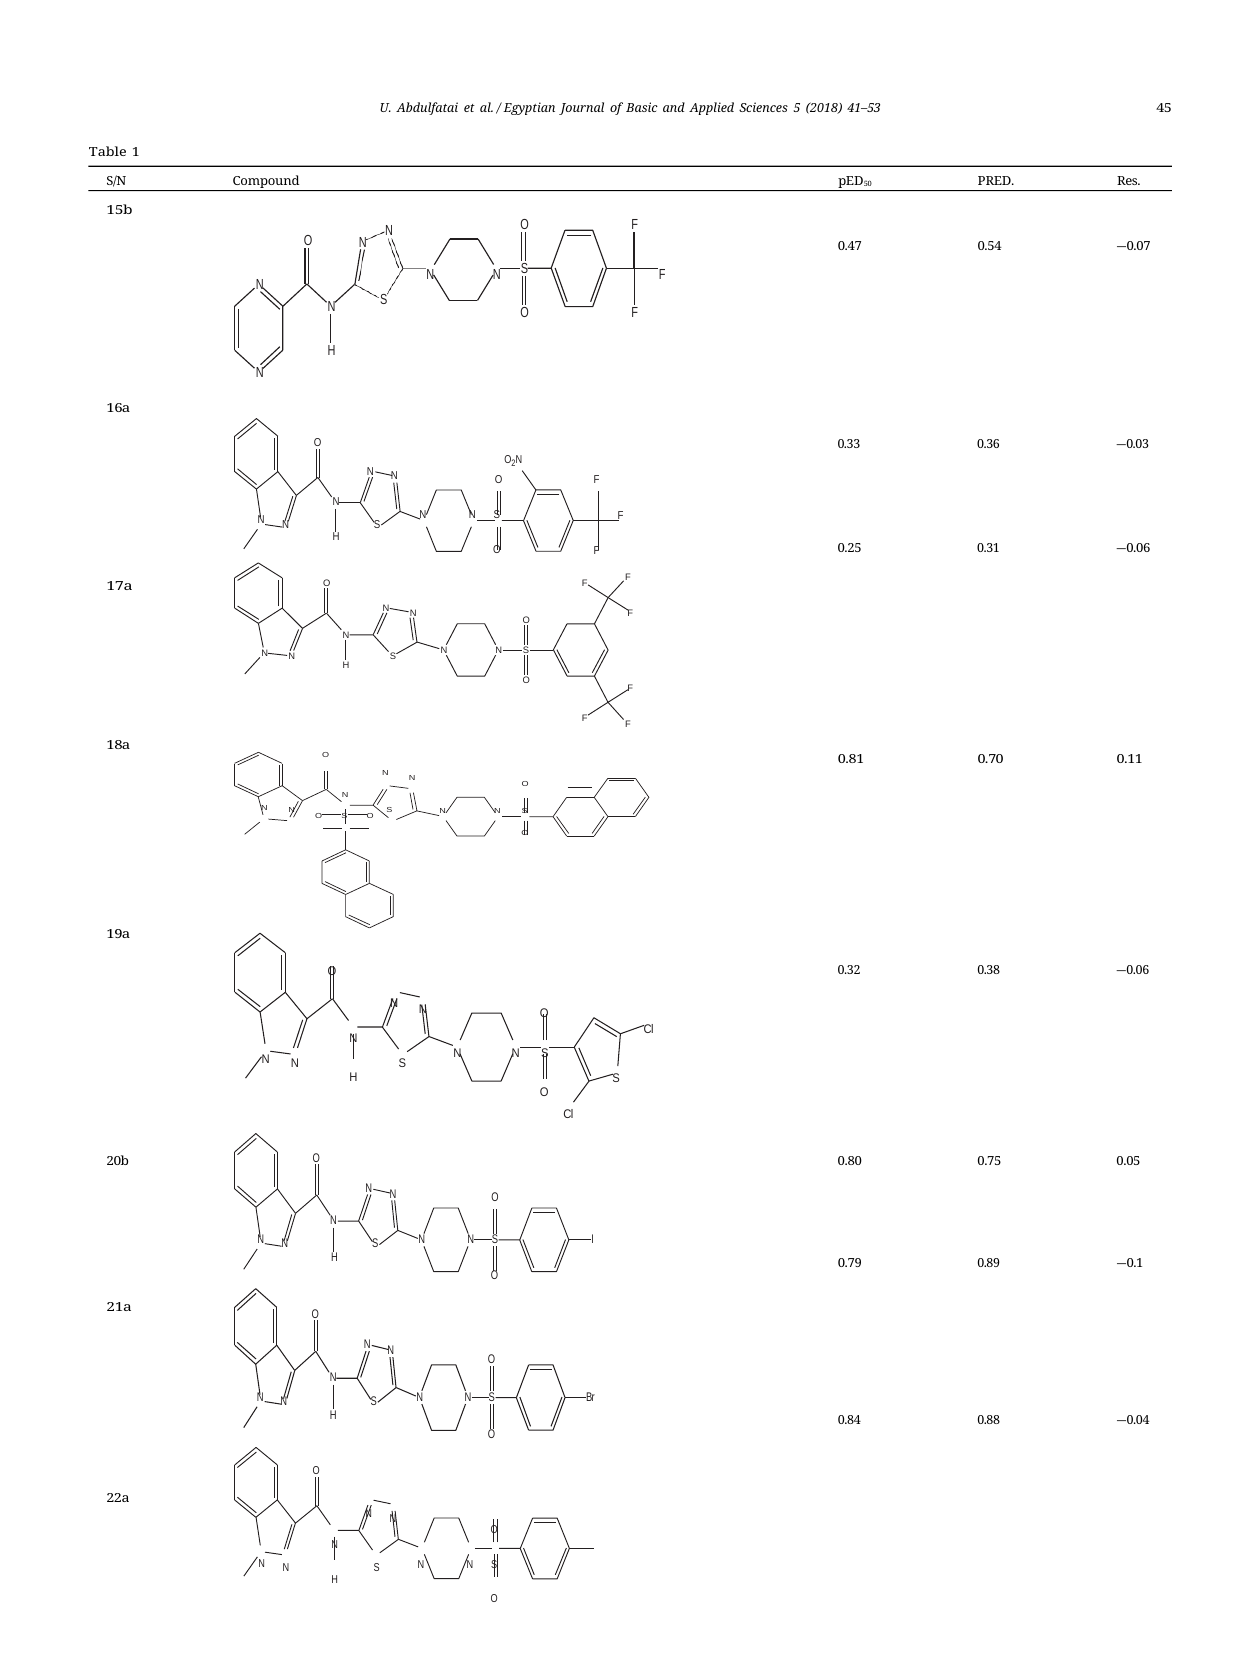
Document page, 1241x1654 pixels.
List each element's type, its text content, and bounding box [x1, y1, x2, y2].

text H [329, 1409, 395, 1422]
text 18a [106, 738, 596, 752]
text 0.80 0.75 0.05 [837, 1152, 1184, 1169]
text N [332, 495, 399, 508]
text N N O S O S [261, 804, 395, 820]
text 19a [106, 925, 134, 942]
text N [240, 1213, 427, 1227]
text N N [208, 996, 427, 1016]
text H [331, 1251, 395, 1264]
text 0.79 0.89 —0.1 [838, 1254, 1184, 1271]
text N [329, 1370, 395, 1384]
text N N S [453, 1045, 657, 1059]
text S [575, 1071, 657, 1085]
text O [431, 1085, 657, 1099]
text N N S [401, 1557, 498, 1570]
text 0.81 0.70 0.11 [838, 750, 1184, 767]
text F [556, 543, 638, 557]
text N N O [382, 769, 596, 788]
text N N S [239, 1392, 395, 1409]
text O [401, 1592, 498, 1605]
text N N S [241, 1234, 395, 1251]
text O2N [504, 453, 525, 468]
text O [399, 1352, 584, 1366]
text 0.25 0.31 —0.06 [837, 539, 1184, 556]
text O [403, 543, 501, 556]
text N N [52, 1507, 397, 1525]
text 15b [106, 201, 134, 218]
text N N [204, 464, 399, 482]
text O [241, 1150, 393, 1165]
text 0.47 0.54 —0.07 [838, 201, 1184, 263]
text F [540, 508, 624, 522]
text O [431, 1006, 657, 1020]
text O [491, 1190, 657, 1204]
text N N F [426, 266, 668, 282]
text 21a [106, 1298, 133, 1315]
text N N S Br [416, 1389, 598, 1404]
text S/N Compound pED50 PRED. Res. [106, 172, 1184, 189]
text N [349, 1031, 427, 1045]
text 20b [106, 1152, 134, 1169]
picture [354, 231, 426, 298]
text 17a [106, 577, 133, 594]
text N [331, 1538, 397, 1551]
text Cl [479, 1107, 657, 1121]
text N N S [403, 507, 501, 521]
text O [238, 1464, 395, 1477]
text O [401, 1522, 498, 1536]
text 16a [106, 399, 133, 417]
text 0.84 0.88 —0.04 [838, 1361, 1184, 1440]
text N N S [258, 1559, 397, 1574]
text 0.33 0.36 —0.03 [837, 399, 1184, 461]
text N N [203, 1337, 395, 1357]
text N N S [240, 515, 399, 531]
text N N S I [418, 1231, 598, 1246]
text O [237, 435, 399, 449]
text 0.32 0.38 —0.06 [837, 925, 1184, 987]
text H [349, 1071, 427, 1084]
text O [399, 1427, 584, 1441]
text O [237, 964, 427, 978]
text F [556, 473, 638, 486]
text 22a [106, 1489, 133, 1506]
text O [494, 472, 525, 486]
text O [405, 1268, 584, 1282]
text O [236, 1306, 395, 1321]
text Cl [640, 1022, 657, 1036]
text N N S [241, 1054, 427, 1071]
text N N [208, 1180, 397, 1201]
